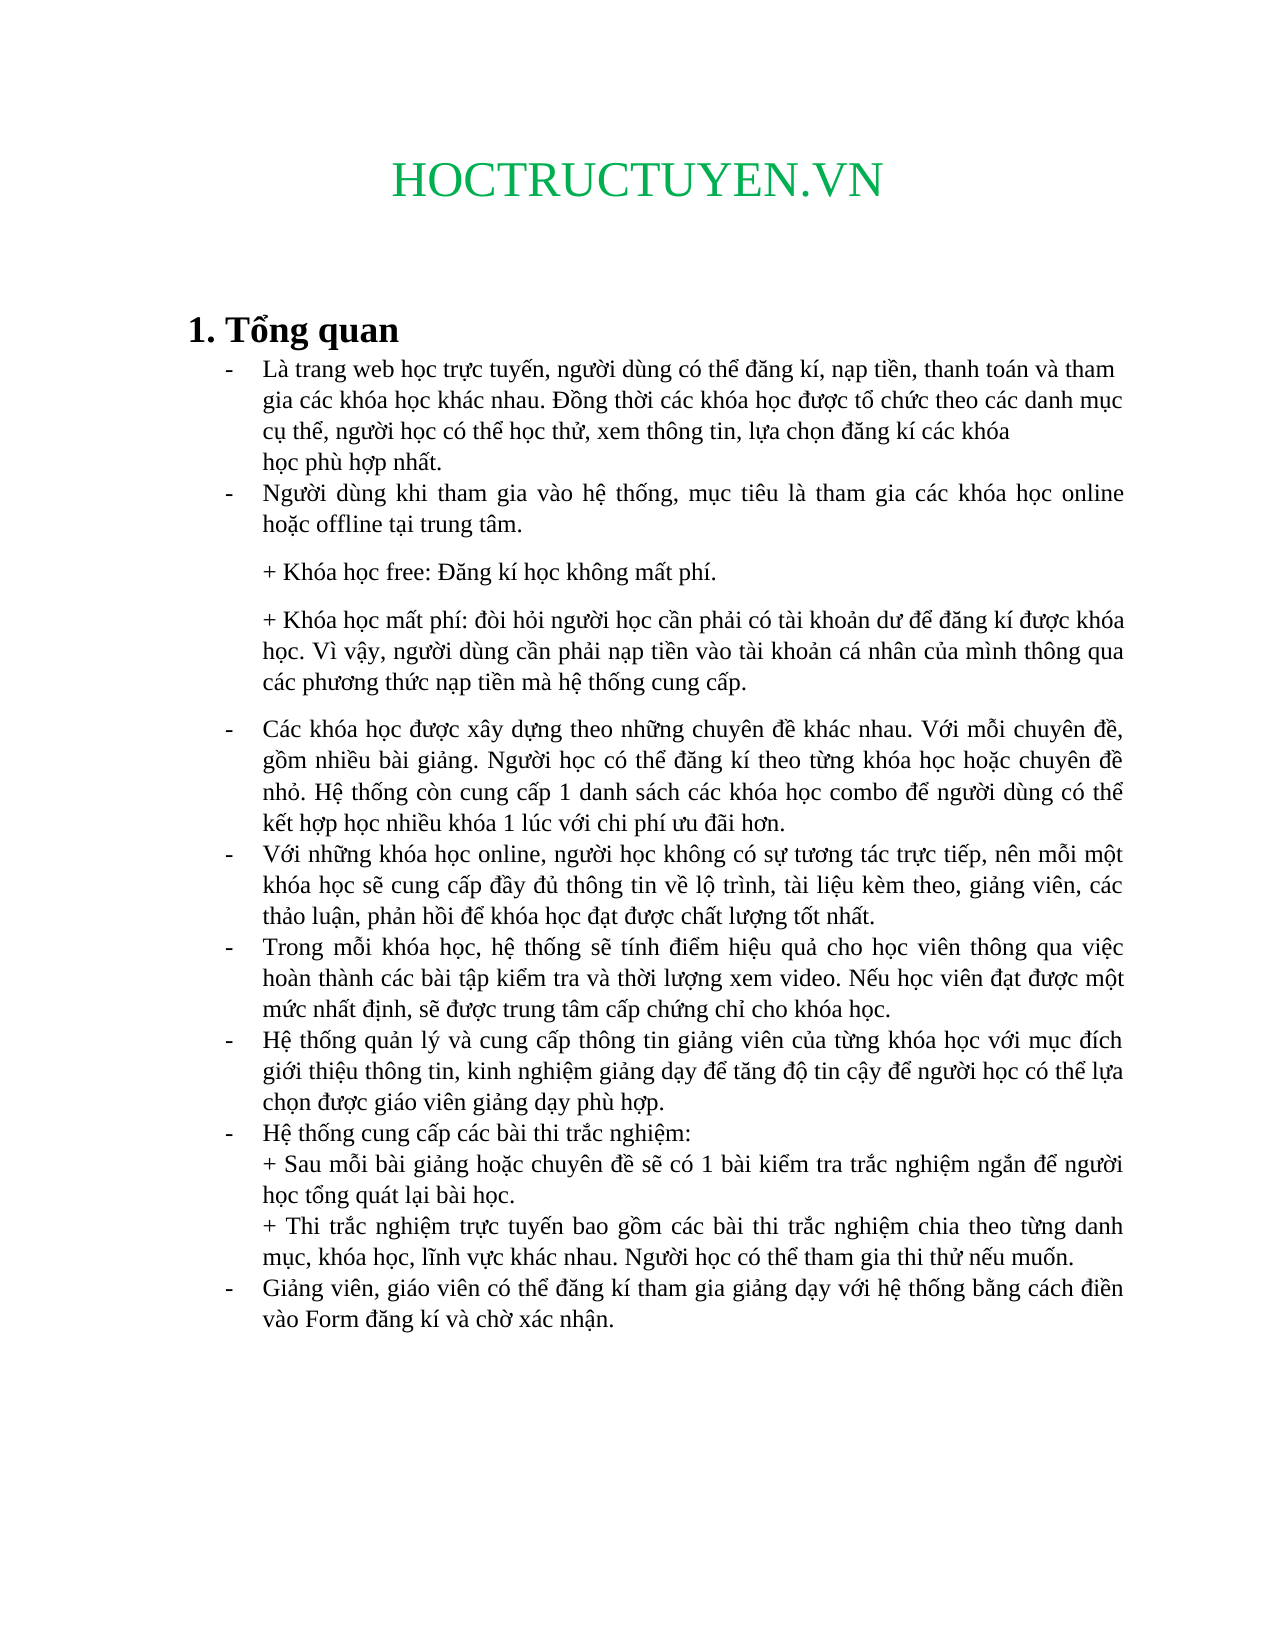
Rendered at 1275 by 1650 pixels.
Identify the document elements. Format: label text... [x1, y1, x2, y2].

list Với những khóa học online, người học không có sự tương tác trực tiếp, nên mỗi một khóa học sẽ cung cấp đầy đủ thông tin về lộ trình, tài liệu kèm theo, giảng viên, các thảo luận, phản hồi để khóa học đạt được chất lượng tốt nhất. [225, 839, 1125, 929]
list Người dùng khi tham gia vào hệ thống, mục tiêu là tham gia các khóa học online hoặc offline tại trung tâm. [225, 478, 1125, 538]
list + Thi trắc nghiệm trực tuyến bao gồm các bài thi trắc nghiệm chia theo từng danh mục, khóa học, lĩnh vực khác nhau. Người học có thể tham gia thi thử nếu muốn. [262, 1211, 1125, 1271]
list Hệ thống cung cấp các bài thi trắc nghiệm: [225, 1118, 1125, 1147]
list Hệ thống quản lý và cung cấp thông tin giảng viên của từng khóa học với mục đích giới thiệu thông tin, kinh nghiệm giảng dạy để tăng độ tin cậy để người học có thể lựa chọn được giáo viên giảng dạy phù hợp. [225, 1025, 1125, 1116]
list Tổng quan [187, 307, 1125, 351]
list + Sau mỗi bài giảng hoặc chuyên đề sẽ có 1 bài kiểm tra trắc nghiệm ngắn để người học tổng quát lại bài học. [262, 1149, 1125, 1209]
list Là trang web học trực tuyến, người dùng có thể đăng kí, nạp tiền, thanh toán và tham [225, 354, 1125, 383]
text HOCTRUCTUYEN.VN [150, 150, 1125, 207]
list Các khóa học được xây dựng theo những chuyên đề khác nhau. Với mỗi chuyên đề, gồm nhiều bài giảng. Người học có thể đăng kí theo từng khóa học hoặc chuyên đề nhỏ. Hệ thống còn cung cấp 1 danh sách các khóa học combo để người dùng có thể kết hợp học nhiều khóa 1 lúc với chi phí ưu đãi hơn. [225, 714, 1125, 836]
text + Khóa học free: Đăng kí học không mất phí. [262, 557, 1125, 586]
text + Khóa học mất phí: đòi hỏi người học cần phải có tài khoản dư để đăng kí được khóa học. Vì vậy, người dùng cần phải nạp tiền vào tài khoản cá nhân của mình thông qua các phương thức nạp tiền mà hệ thống cung cấp. [262, 605, 1125, 696]
list Trong mỗi khóa học, hệ thống sẽ tính điểm hiệu quả cho học viên thông qua việc hoàn thành các bài tập kiểm tra và thời lượng xem video. Nếu học viên đạt được một mức nhất định, sẽ được trung tâm cấp chứng chỉ cho khóa học. [225, 932, 1125, 1023]
list gia các khóa học khác nhau. Đồng thời các khóa học được tổ chức theo các danh mục cụ thể, người học có thể học thử, xem thông tin, lựa chọn đăng kí các khóa [262, 385, 1125, 445]
list Giảng viên, giáo viên có thể đăng kí tham gia giảng dạy với hệ thống bằng cách điền vào Form đăng kí và chờ xác nhận. [225, 1273, 1125, 1333]
list học phù hợp nhất. [262, 447, 1125, 476]
